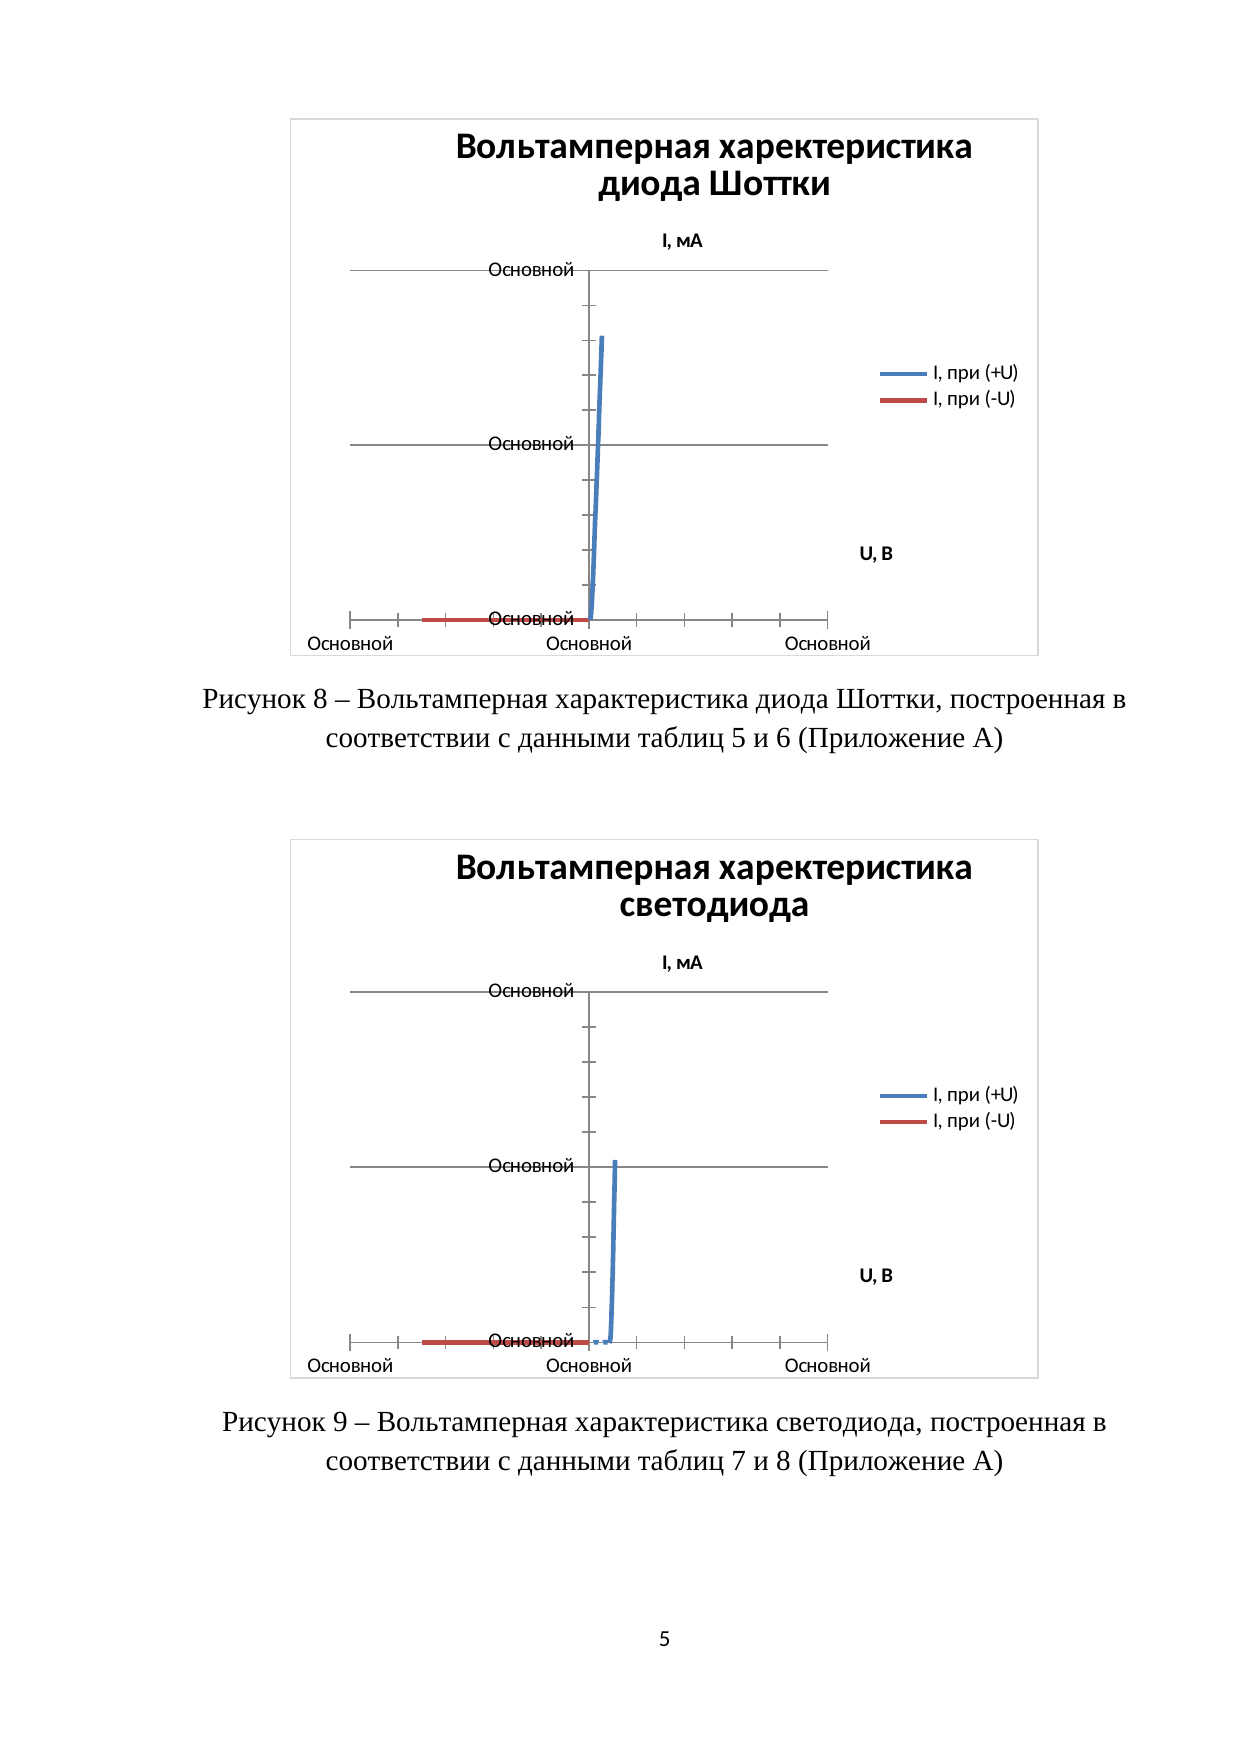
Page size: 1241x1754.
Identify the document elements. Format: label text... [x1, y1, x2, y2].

text Рисунок 9 – Вольтамперная характеристика светодиода, построенная в соответствии с данными таблиц 7 и 8 (Приложение А) [177, 1404, 1152, 1476]
text Рисунок 8 – Вольтамперная характеристика диода Шоттки, построенная в соответствии с данными таблиц 5 и 6 (Приложение А) [177, 682, 1152, 754]
